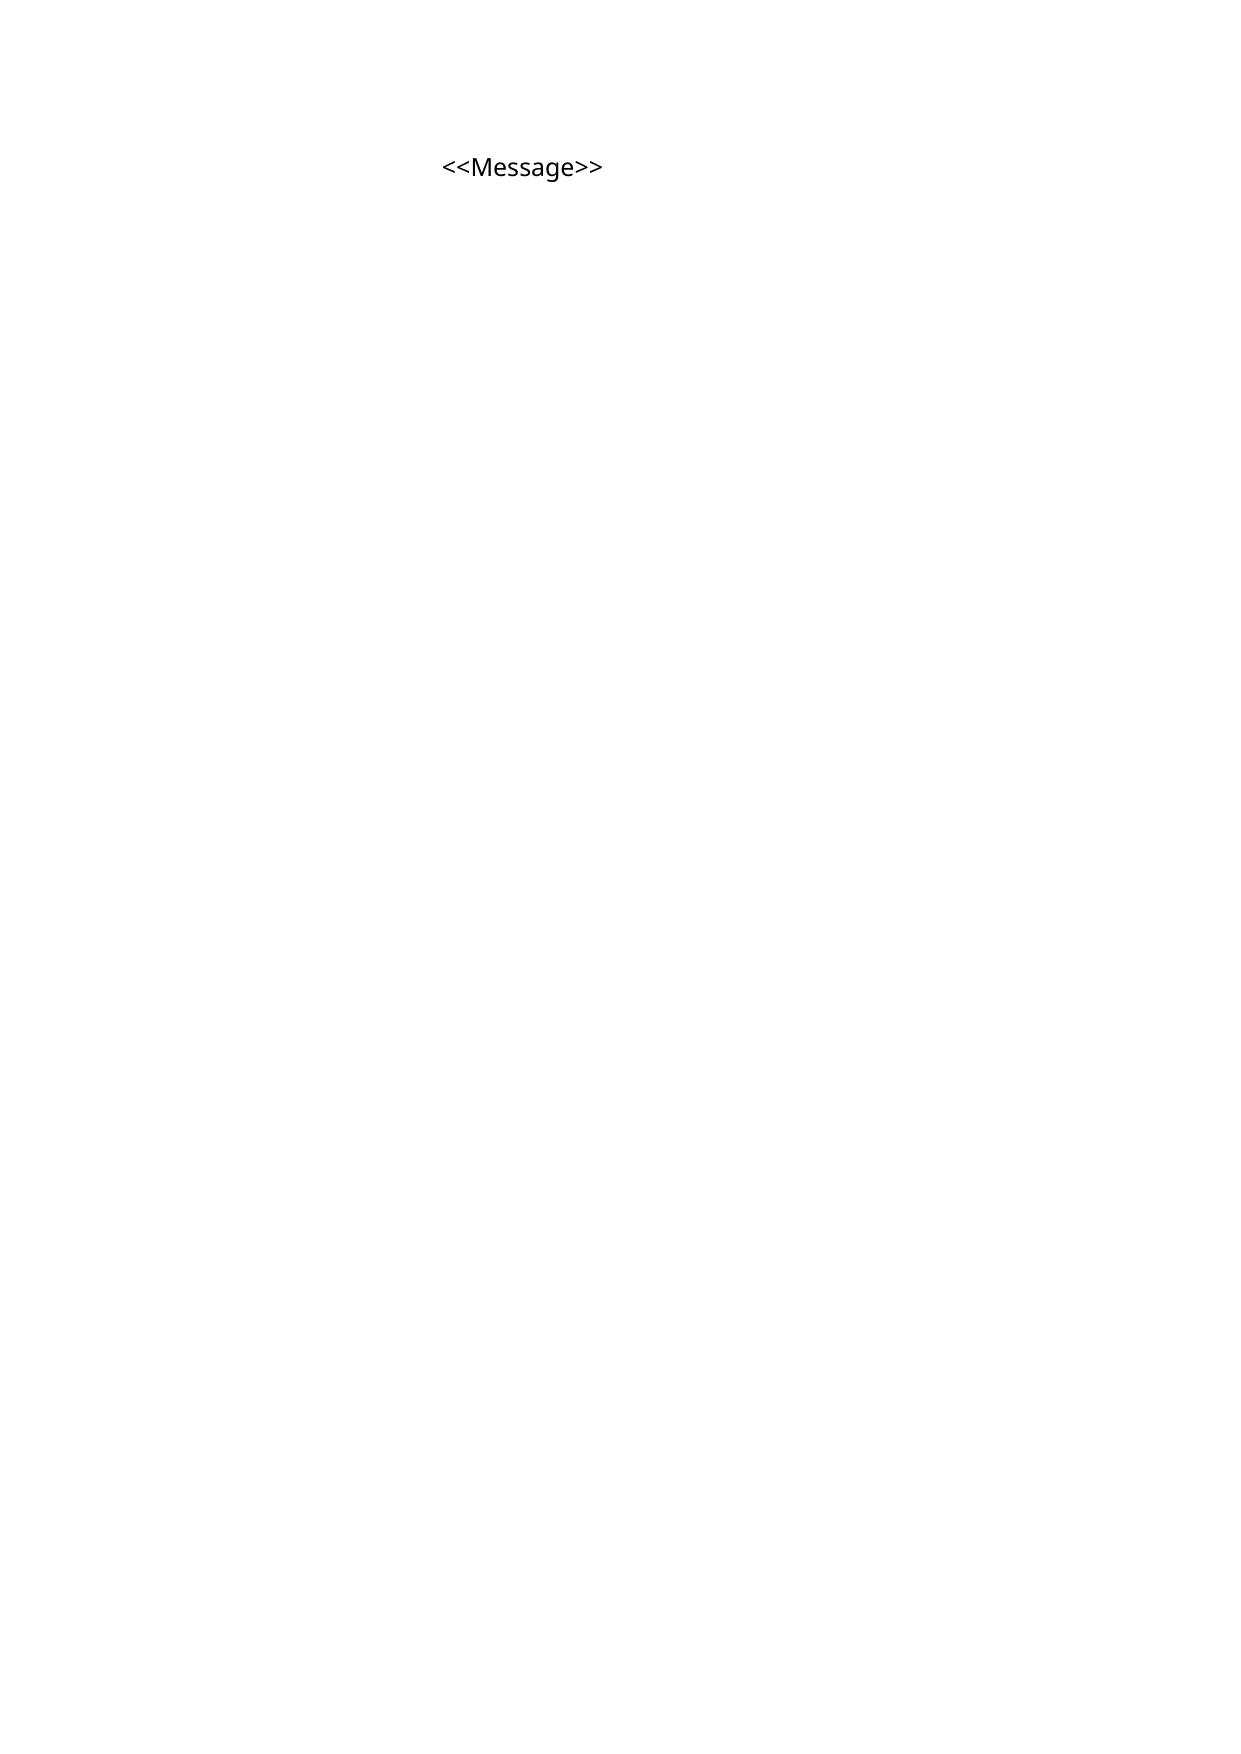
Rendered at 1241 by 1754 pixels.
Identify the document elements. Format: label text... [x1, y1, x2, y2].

text <<Message>> [150, 150, 1090, 184]
